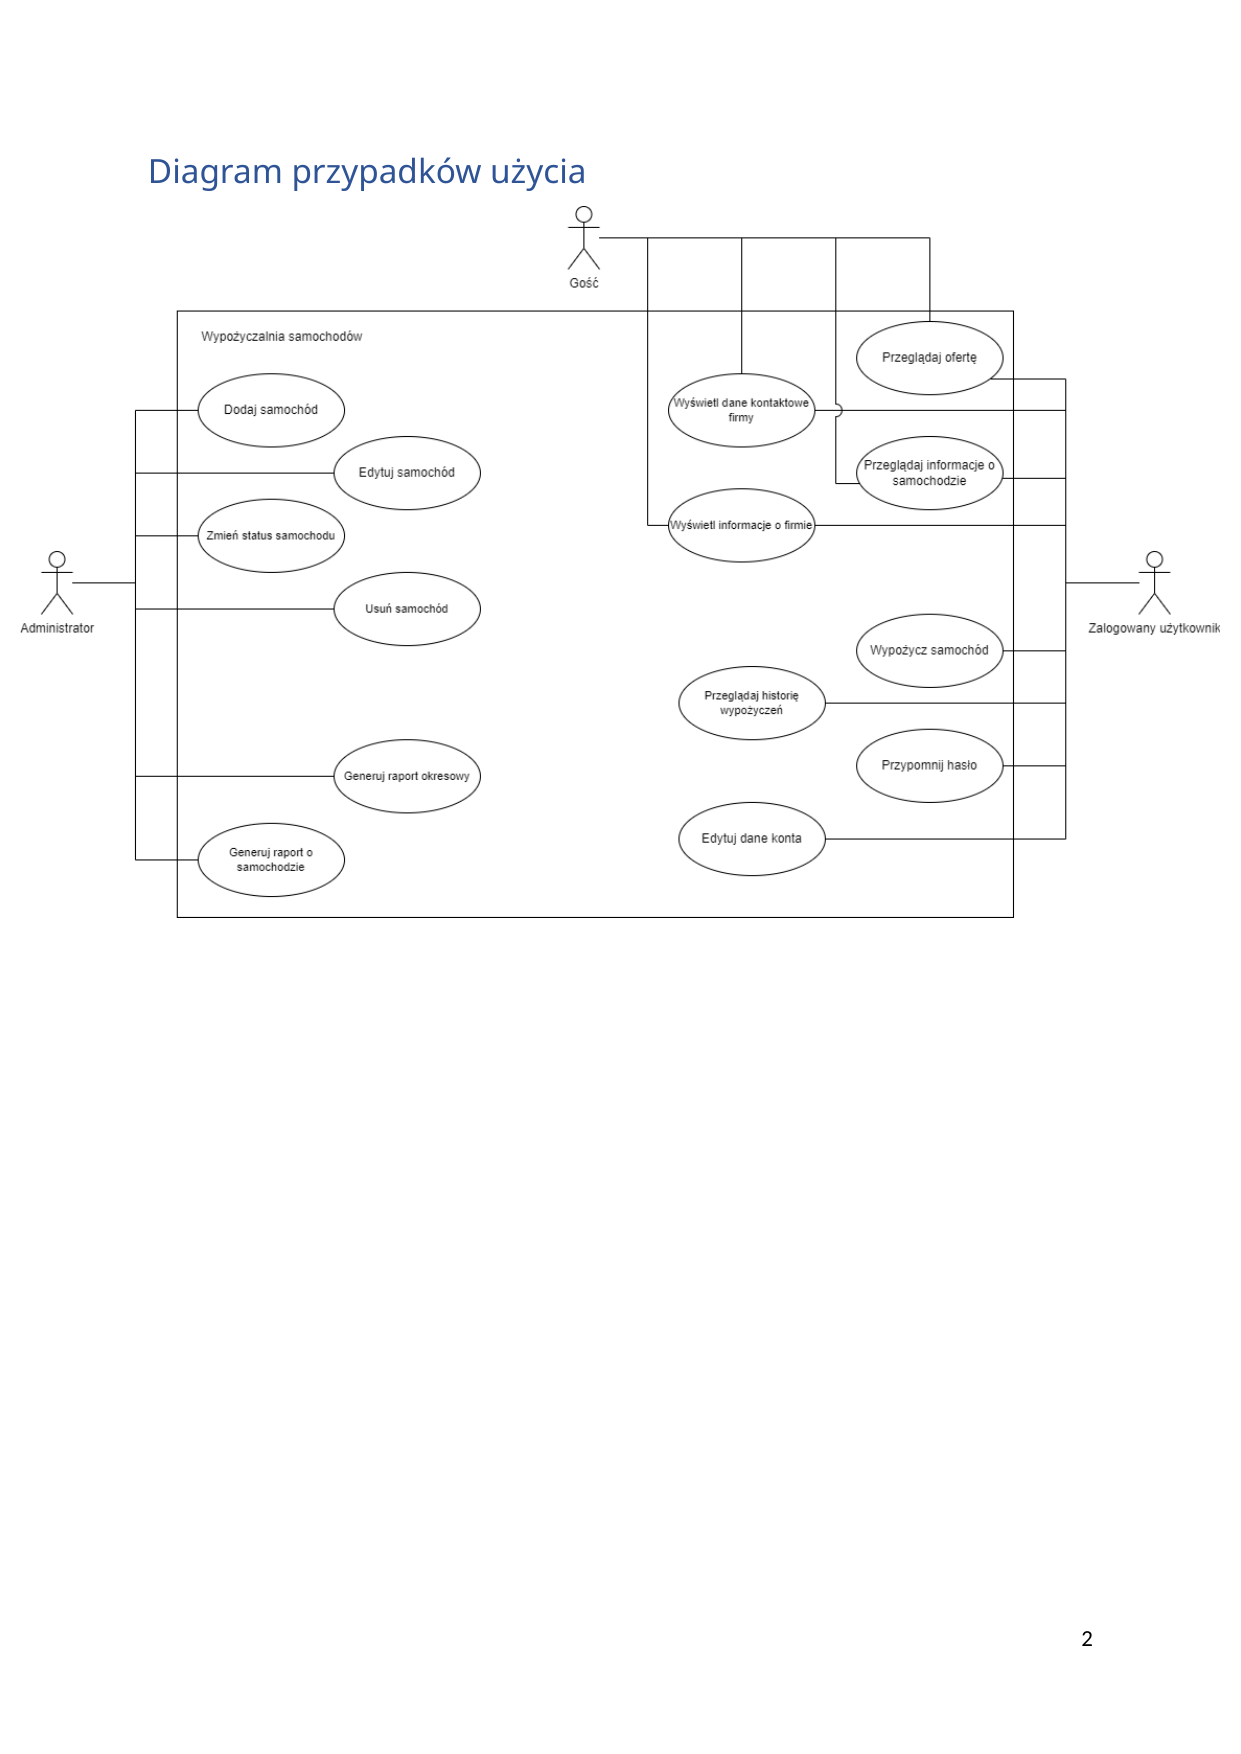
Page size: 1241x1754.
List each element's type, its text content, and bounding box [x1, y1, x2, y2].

subtitle Diagram przypadków użycia [148, 148, 1093, 193]
picture [20, 206, 1220, 918]
